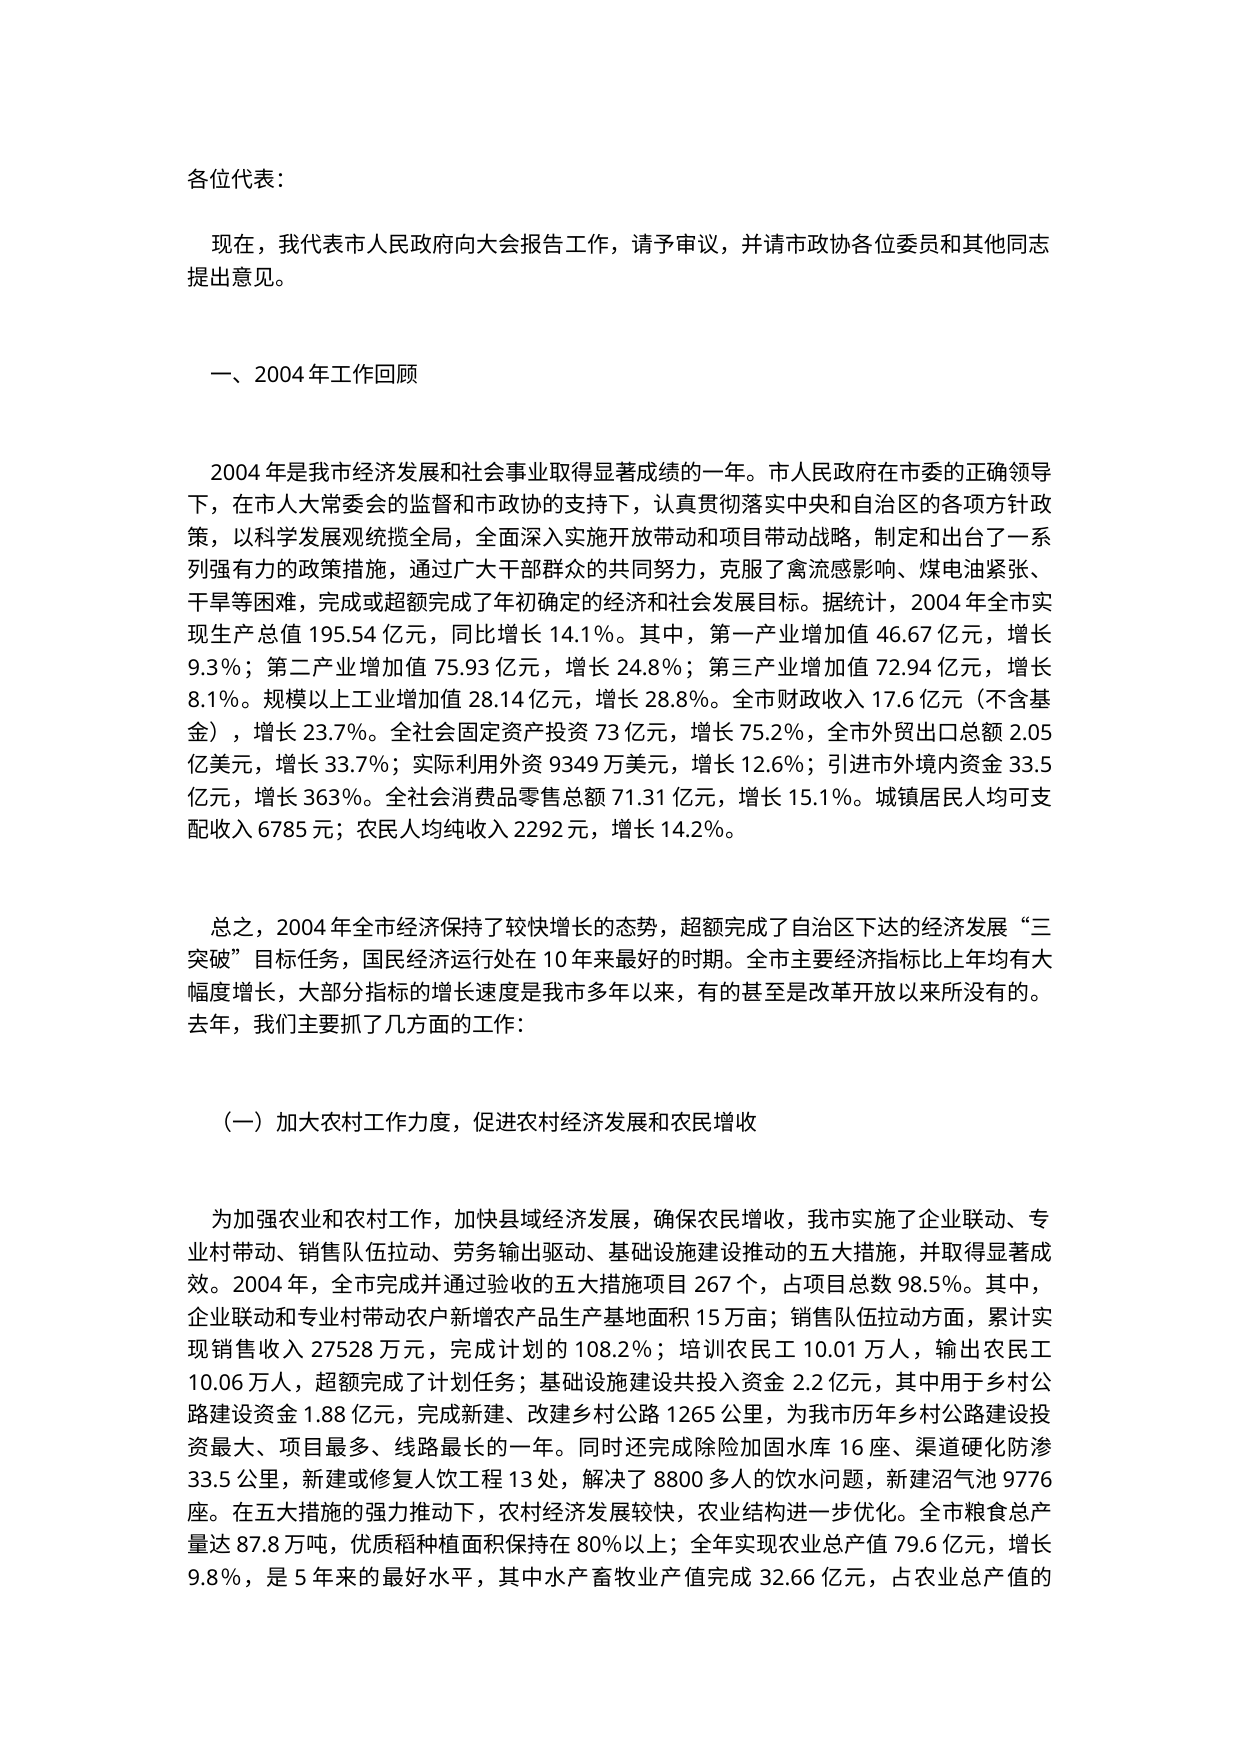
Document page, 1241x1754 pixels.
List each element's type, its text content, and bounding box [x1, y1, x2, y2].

text 现在，我代表市人民政府向大会报告工作，请予审议，并请市政协各位委员和其他同志提出意见。 [187, 227, 1053, 292]
text 一、2004年工作回顾 [187, 357, 1053, 389]
text 各位代表： [187, 162, 1053, 194]
text 2004年是我市经济发展和社会事业取得显著成绩的一年。市人民政府在市委的正确领导下，在市人大常委会的监督和市政协的支持下，认真贯彻落实中央和自治区的各项方针政策，以科学发展观统揽全局，全面深入实施开放带动和项目带动战略，制定和出台了一系列强有力的政策措施，通过广大干部群众的共同努力，克服了禽流感影响、煤电油紧张、干旱等困难，完成或超额完成了年初确定的经济和社会发展目标。据统计，2004年全市实现生产总值195.54亿元，同比增长14.1％。其中，第一产业增加值46.67亿元，增长9.3％；第二产业增加值75.93亿元，增长24.8％；第三产业增加值72.94亿元，增长8.1％。规模以上工业增加值28.14亿元，增长28.8％。全市财政收入17.6亿元（不含基金），增长23.7％。全社会固定资产投资73亿元，增长75.2％，全市外贸出口总额2.05亿美元，增长33.7％；实际利用外资9349万美元，增长12.6％；引进市外境内资金33.5亿元，增长363％。全社会消费品零售总额71.31亿元，增长15.1％。城镇居民人均可支配收入6785元；农民人均纯收入2292元，增长14.2％。 [187, 454, 1053, 844]
text （一）加大农村工作力度，促进农村经济发展和农民增收 [187, 1104, 1053, 1137]
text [187, 1202, 1053, 1592]
text 总之，2004年全市经济保持了较快增长的态势，超额完成了自治区下达的经济发展“三突破”目标任务，国民经济运行处在10年来最好的时期。全市主要经济指标比上年均有大幅度增长，大部分指标的增长速度是我市多年以来，有的甚至是改革开放以来所没有的。去年，我们主要抓了几方面的工作： [187, 909, 1053, 1039]
